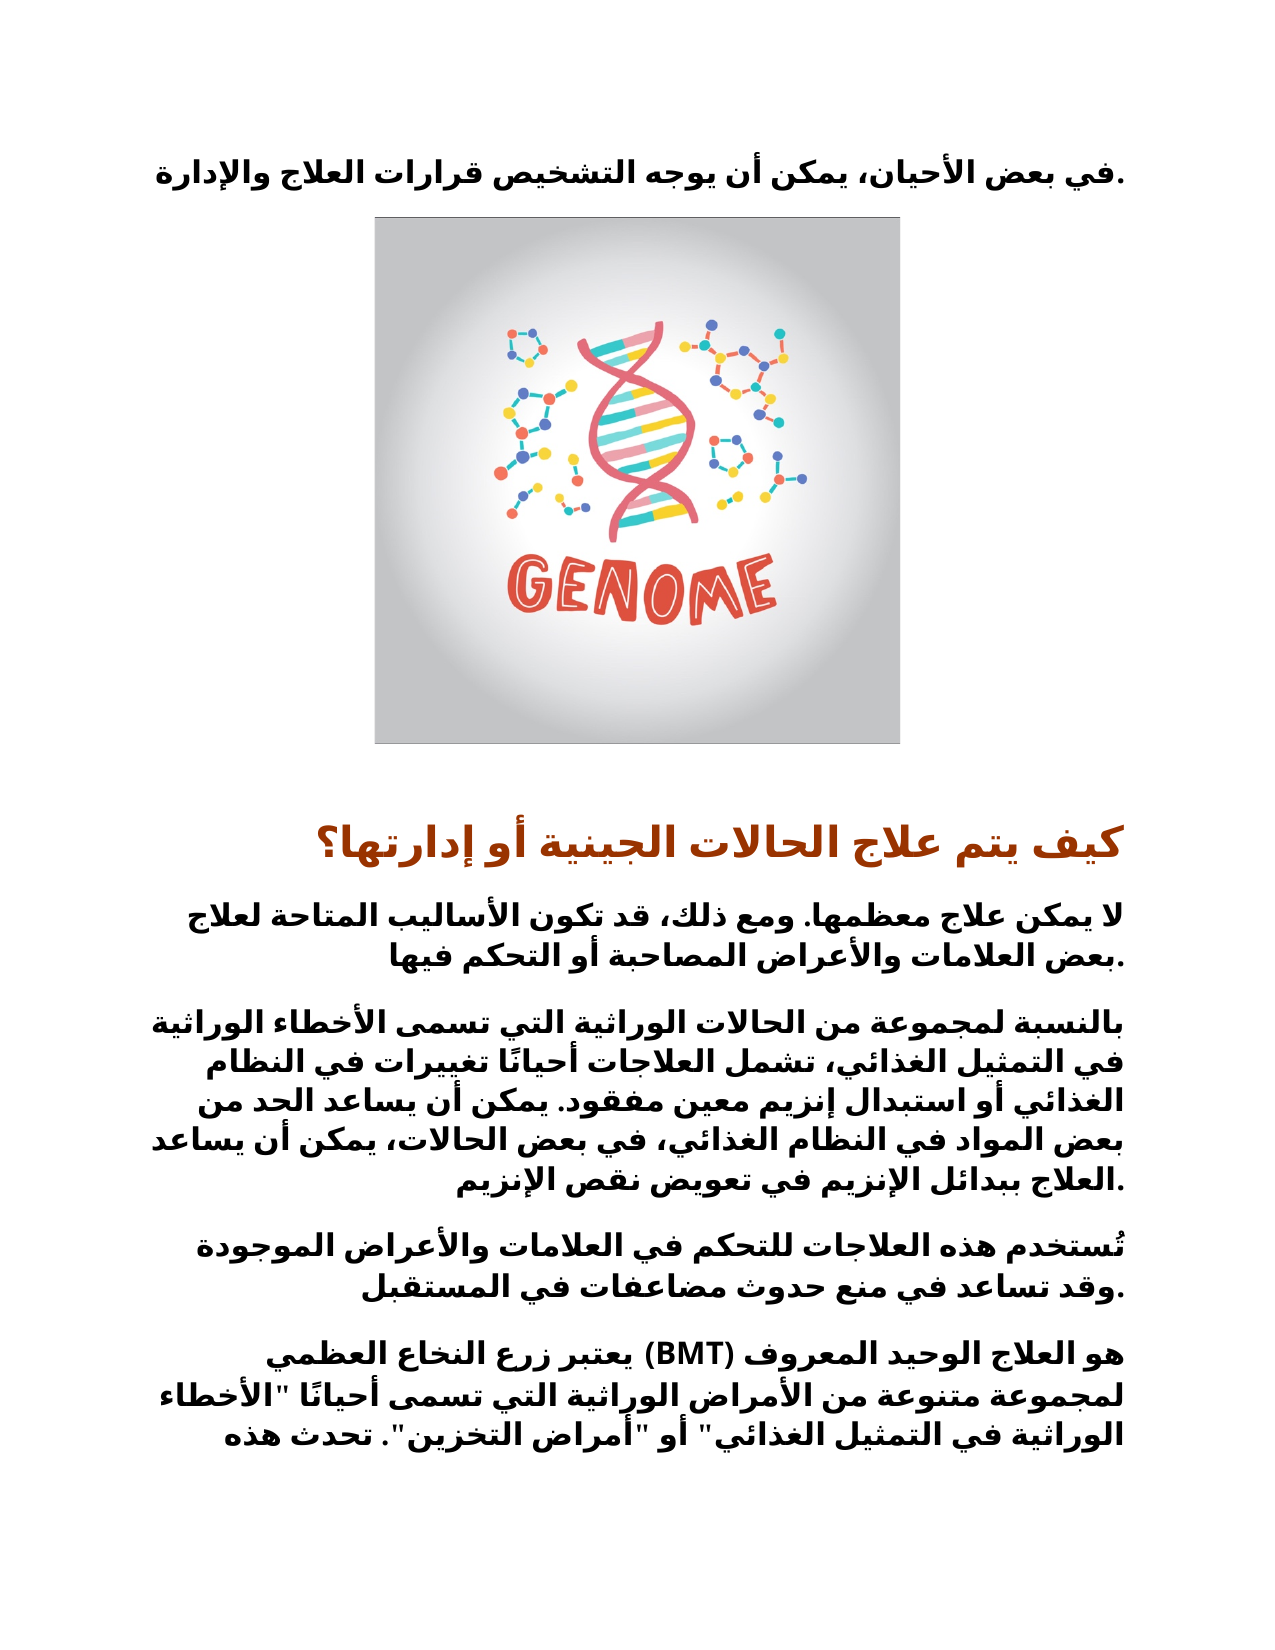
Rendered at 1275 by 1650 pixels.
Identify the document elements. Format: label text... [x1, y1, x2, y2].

picture [374, 217, 901, 744]
text لا يمكن علاج معظمها. ومع ذلك، قد تكون الأساليب المتاحة لعلاج بعض العلامات والأعراض المصاحبة أو التحكم فيها. [150, 894, 1125, 976]
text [150, 1331, 1125, 1452]
text تُستخدم هذه العلاجات للتحكم في العلامات والأعراض الموجودة وقد تساعد في منع حدوث مضاعفات في المستقبل. [150, 1224, 1125, 1306]
text في بعض الأحيان، يمكن أن يوجه التشخيص قرارات العلاج والإدارة. [150, 150, 1125, 193]
text كيف يتم علاج الحالات الجينية أو إدارتها؟ [150, 817, 1125, 867]
text بالنسبة لمجموعة من الحالات الوراثية التي تسمى الأخطاء الوراثية في التمثيل الغذائي، تشمل العلاجات أحيانًا تغييرات في النظام الغذائي أو استبدال إنزيم معين مفقود. يمكن أن يساعد الحد من بعض المواد في النظام الغذائي، في بعض الحالات، يمكن أن يساعد العلاج ببدائل الإنزيم في تعويض نقص الإنزيم. [150, 1001, 1125, 1199]
